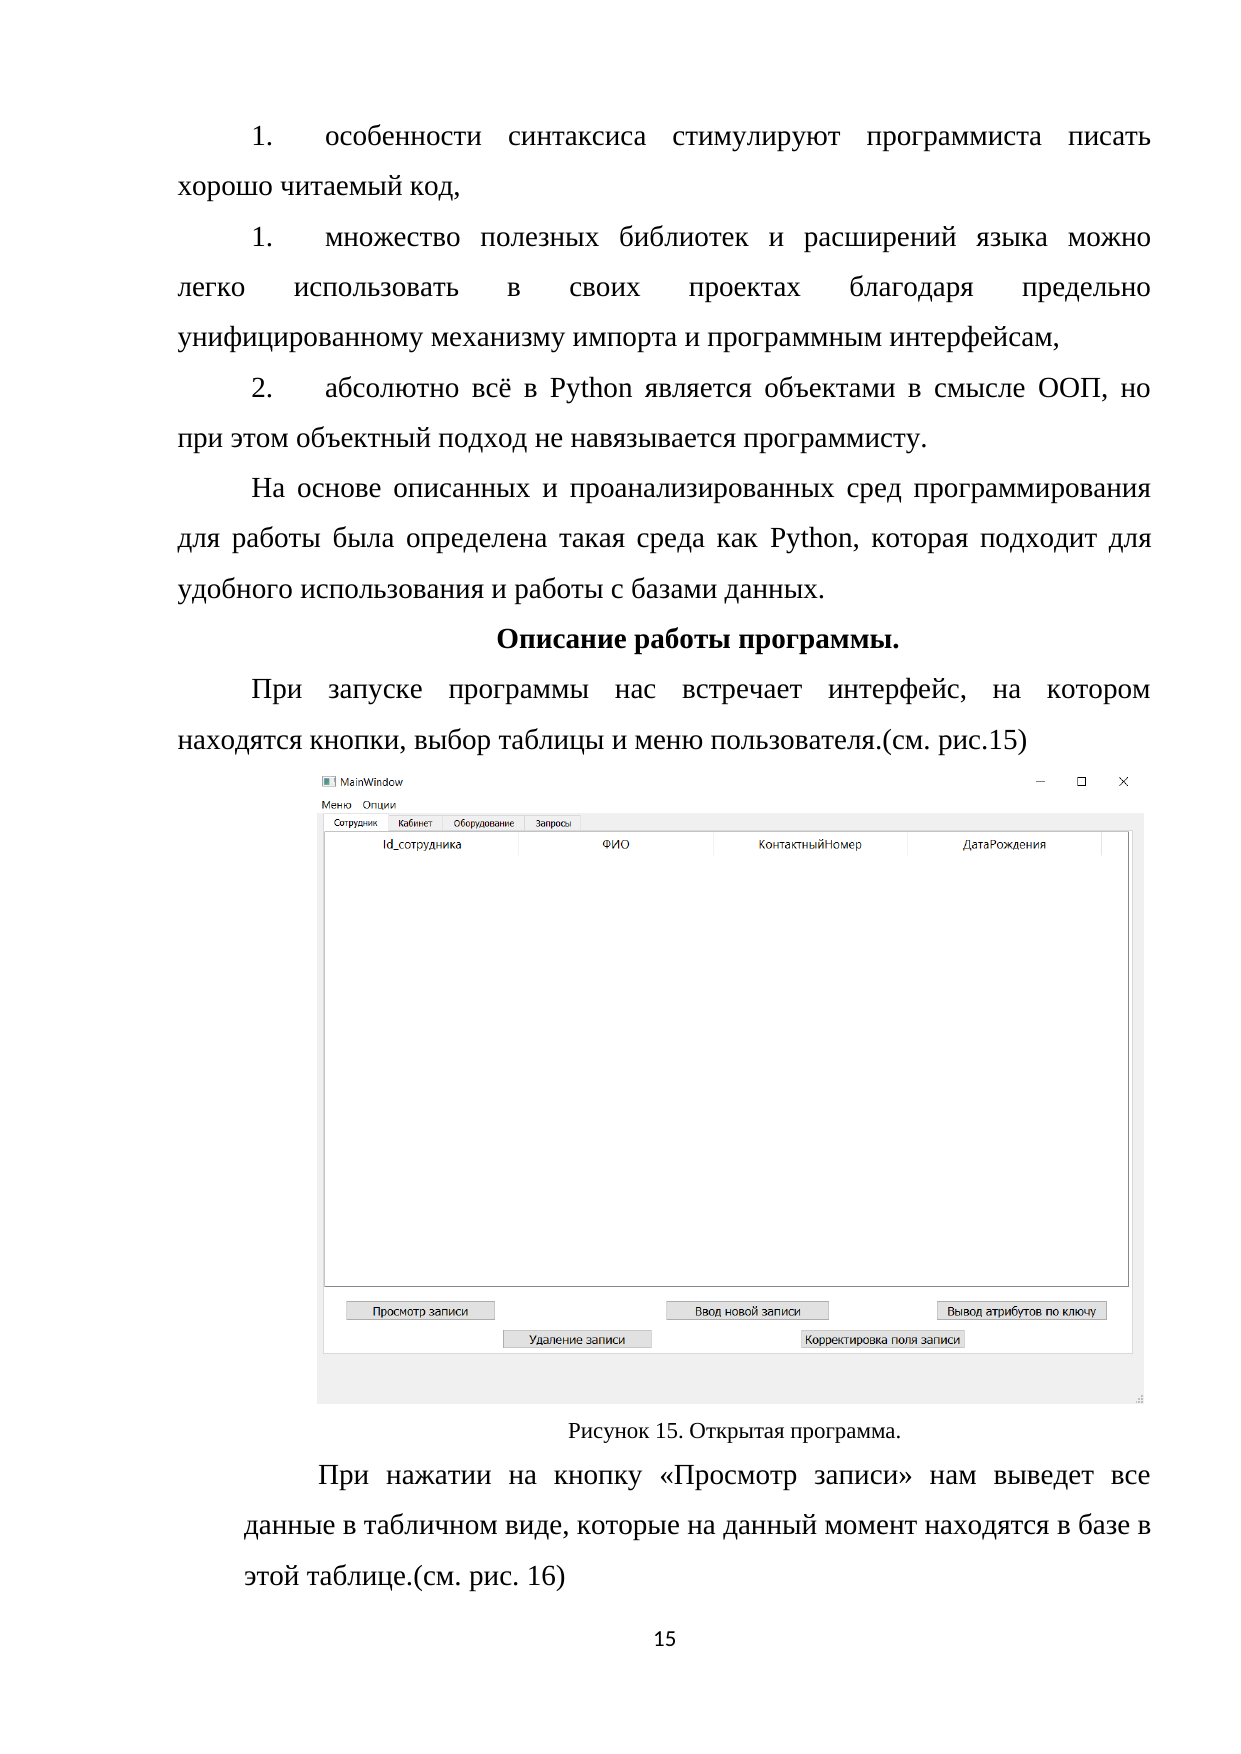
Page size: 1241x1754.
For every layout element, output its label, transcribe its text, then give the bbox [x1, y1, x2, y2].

picture [317, 772, 1144, 1404]
list Описание работы программы. [244, 621, 1152, 655]
text На основе описанных и проанализированных сред программирования для работы была определена такая среда как Python, которая подходит для удобного использования и работы с базами данных. [177, 470, 1152, 604]
list При запуске программы нас встречает интерфейс, на котором находятся кнопки, выбор таблицы и меню пользователя.(см. рис.15) [177, 672, 1152, 755]
list особенности синтаксиса стимулируют программиста писать хорошо читаемый код, [177, 118, 1152, 202]
list абсолютно всё в Python является объектами в смысле ООП, но при этом объектный подход не навязывается программисту. [177, 370, 1152, 453]
list При нажатии на кнопку «Просмотр записи» нам выведет все данные в табличном виде, которые на данный момент находятся в базе в этой таблице.(см. рис. 16) [244, 1457, 1152, 1591]
list множество полезных библиотек и расширений языка можно легко использовать в своих проектах благодаря предельно унифицированному механизму импорта и программным интерфейсам, [177, 219, 1152, 353]
list Рисунок 15. Открытая программа. [244, 1418, 1152, 1444]
